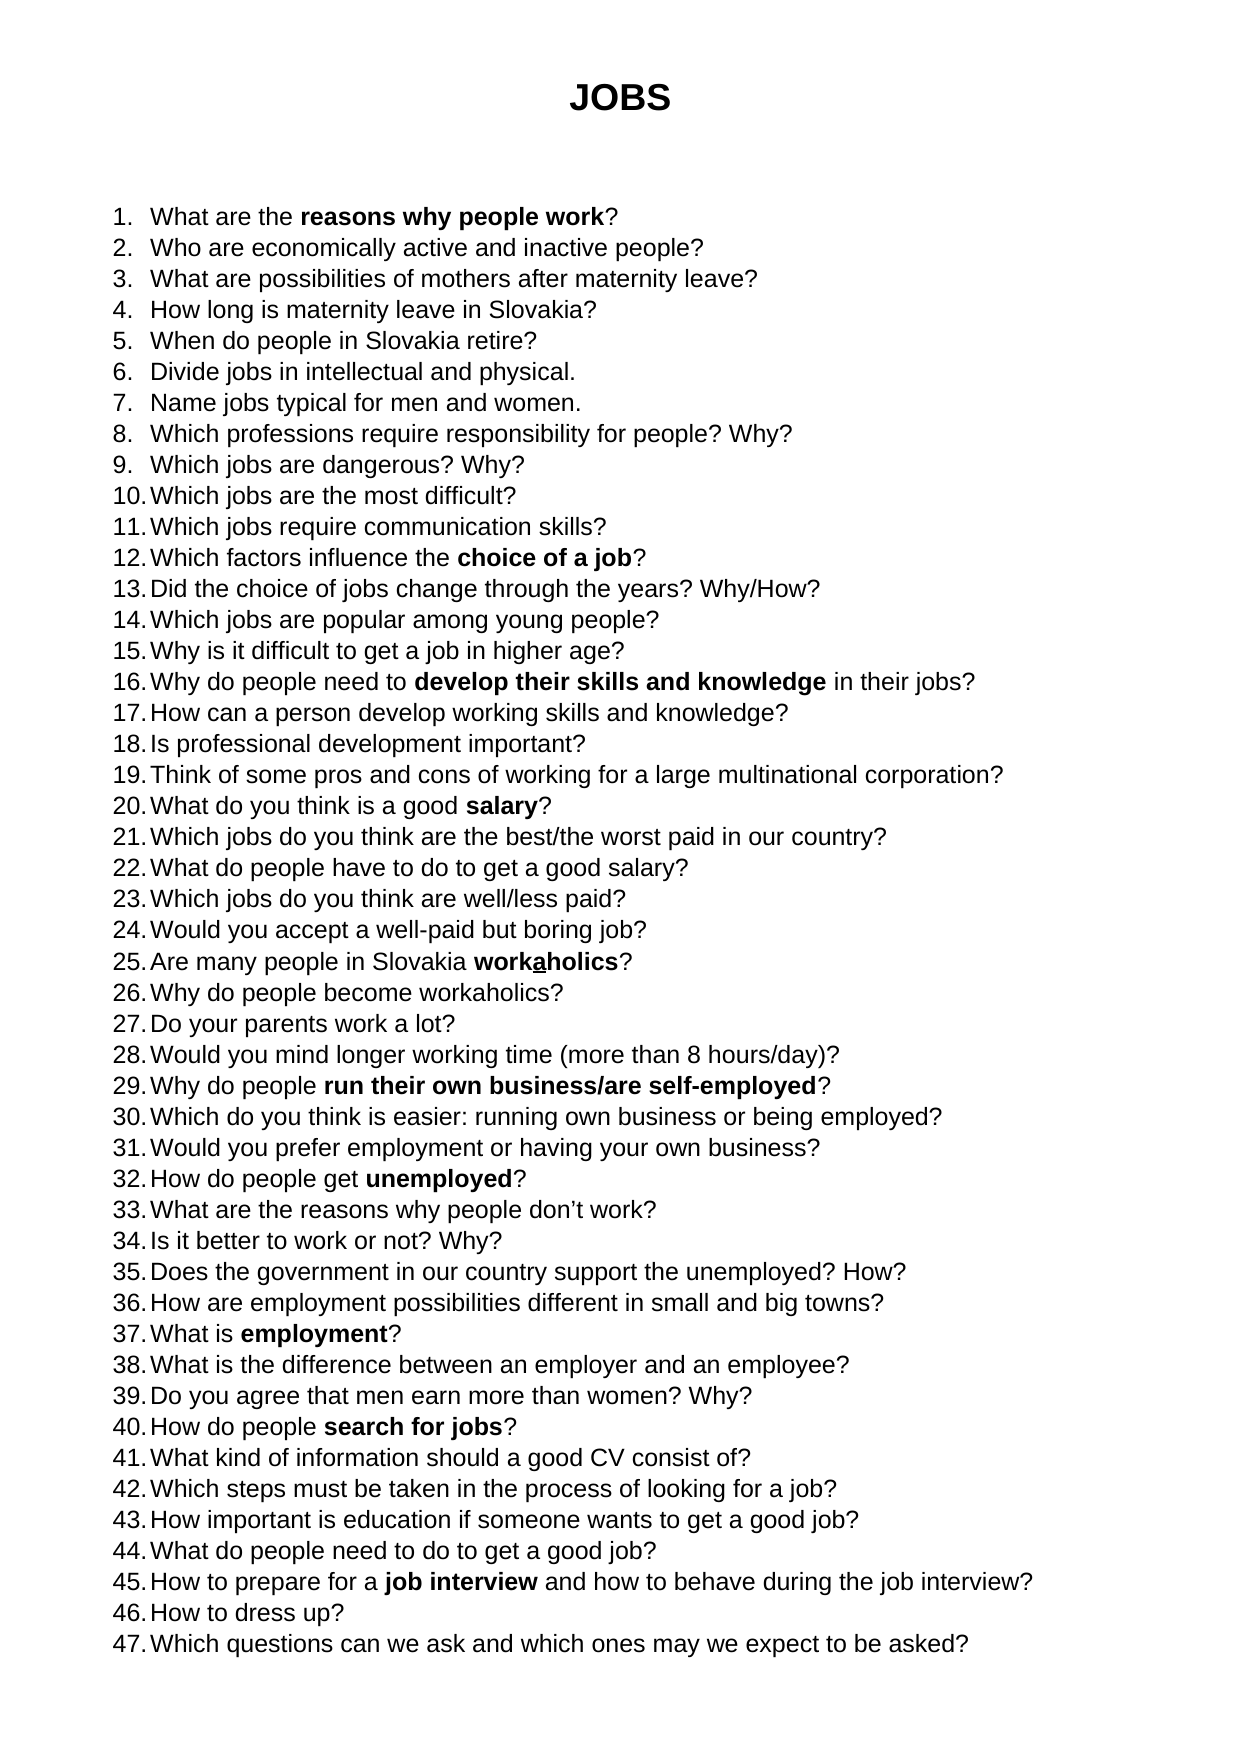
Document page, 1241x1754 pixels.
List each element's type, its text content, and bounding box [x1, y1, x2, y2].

list Is it better to work or not? Why? [112, 1226, 1165, 1254]
list Which do you think is easier: running own business or being employed? [112, 1102, 1165, 1130]
list Is professional development important? [112, 729, 1165, 758]
list Think of some pros and cons of working for a large multinational corporation? [112, 760, 1165, 789]
list Which jobs do you think are well/less paid? [112, 884, 1165, 913]
list Which jobs are the most difficult? [112, 481, 1165, 509]
list How long is maternity leave in Slovakia? [112, 294, 1165, 323]
list Did the choice of jobs change through the years? Why/How? [112, 574, 1165, 603]
list What are possibilities of mothers after maternity leave? [112, 263, 1165, 292]
list Divide jobs in intellectual and physical. [112, 357, 1165, 385]
list What are the reasons why people don’t work? [112, 1195, 1165, 1223]
list Name jobs typical for men and women. [112, 388, 1165, 416]
list Which jobs require communication skills? [112, 512, 1165, 541]
list What is the difference between an employer and an employee? [112, 1350, 1165, 1379]
list Are many people in Slovakia workaholics? [112, 946, 1165, 975]
list Would you mind longer working time (more than 8 hours/day)? [112, 1039, 1165, 1068]
list Does the government in our country support the unemployed? How? [112, 1257, 1165, 1286]
list Who are economically active and inactive people? [112, 232, 1165, 261]
list How can a person develop working skills and knowledge? [112, 698, 1165, 727]
list Which steps must be taken in the process of looking for a job? [112, 1474, 1165, 1503]
list How to prepare for a job interview and how to behave during the job interview? [112, 1567, 1165, 1596]
list Why do people run their own business/are self-employed? [112, 1071, 1165, 1099]
list What do you think is a good salary? [112, 791, 1165, 820]
list What is employment? [112, 1319, 1165, 1348]
list How important is education if someone wants to get a good job? [112, 1505, 1165, 1534]
list When do people in Slovakia retire? [112, 326, 1165, 354]
list Why do people become workaholics? [112, 977, 1165, 1006]
list What do people have to do to get a good salary? [112, 853, 1165, 882]
list Why is it difficult to get a job in higher age? [112, 636, 1165, 665]
list Would you accept a well-paid but boring job? [112, 915, 1165, 944]
list Why do people need to develop their skills and knowledge in their jobs? [112, 667, 1165, 696]
list Which questions can we ask and which ones may we expect to be asked? [112, 1629, 1165, 1658]
list How to dress up? [112, 1598, 1165, 1627]
list Which jobs are popular among young people? [112, 605, 1165, 634]
list Which factors influence the choice of a job? [112, 543, 1165, 572]
list How are employment possibilities different in small and big towns? [112, 1288, 1165, 1317]
list Which jobs do you think are the best/the worst paid in our country? [112, 822, 1165, 851]
text JOBS [75, 75, 1165, 118]
list What kind of information should a good CV consist of? [112, 1443, 1165, 1472]
list Do your parents work a lot? [112, 1008, 1165, 1037]
list What are the reasons why people work? [112, 201, 1165, 230]
list Do you agree that men earn more than women? Why? [112, 1381, 1165, 1410]
list Which professions require responsibility for people? Why? [112, 419, 1165, 447]
list Would you prefer employment or having your own business? [112, 1133, 1165, 1161]
list How do people search for jobs? [112, 1412, 1165, 1441]
list How do people get unemployed? [112, 1164, 1165, 1192]
list Which jobs are dangerous? Why? [112, 450, 1165, 478]
list What do people need to do to get a good job? [112, 1536, 1165, 1565]
